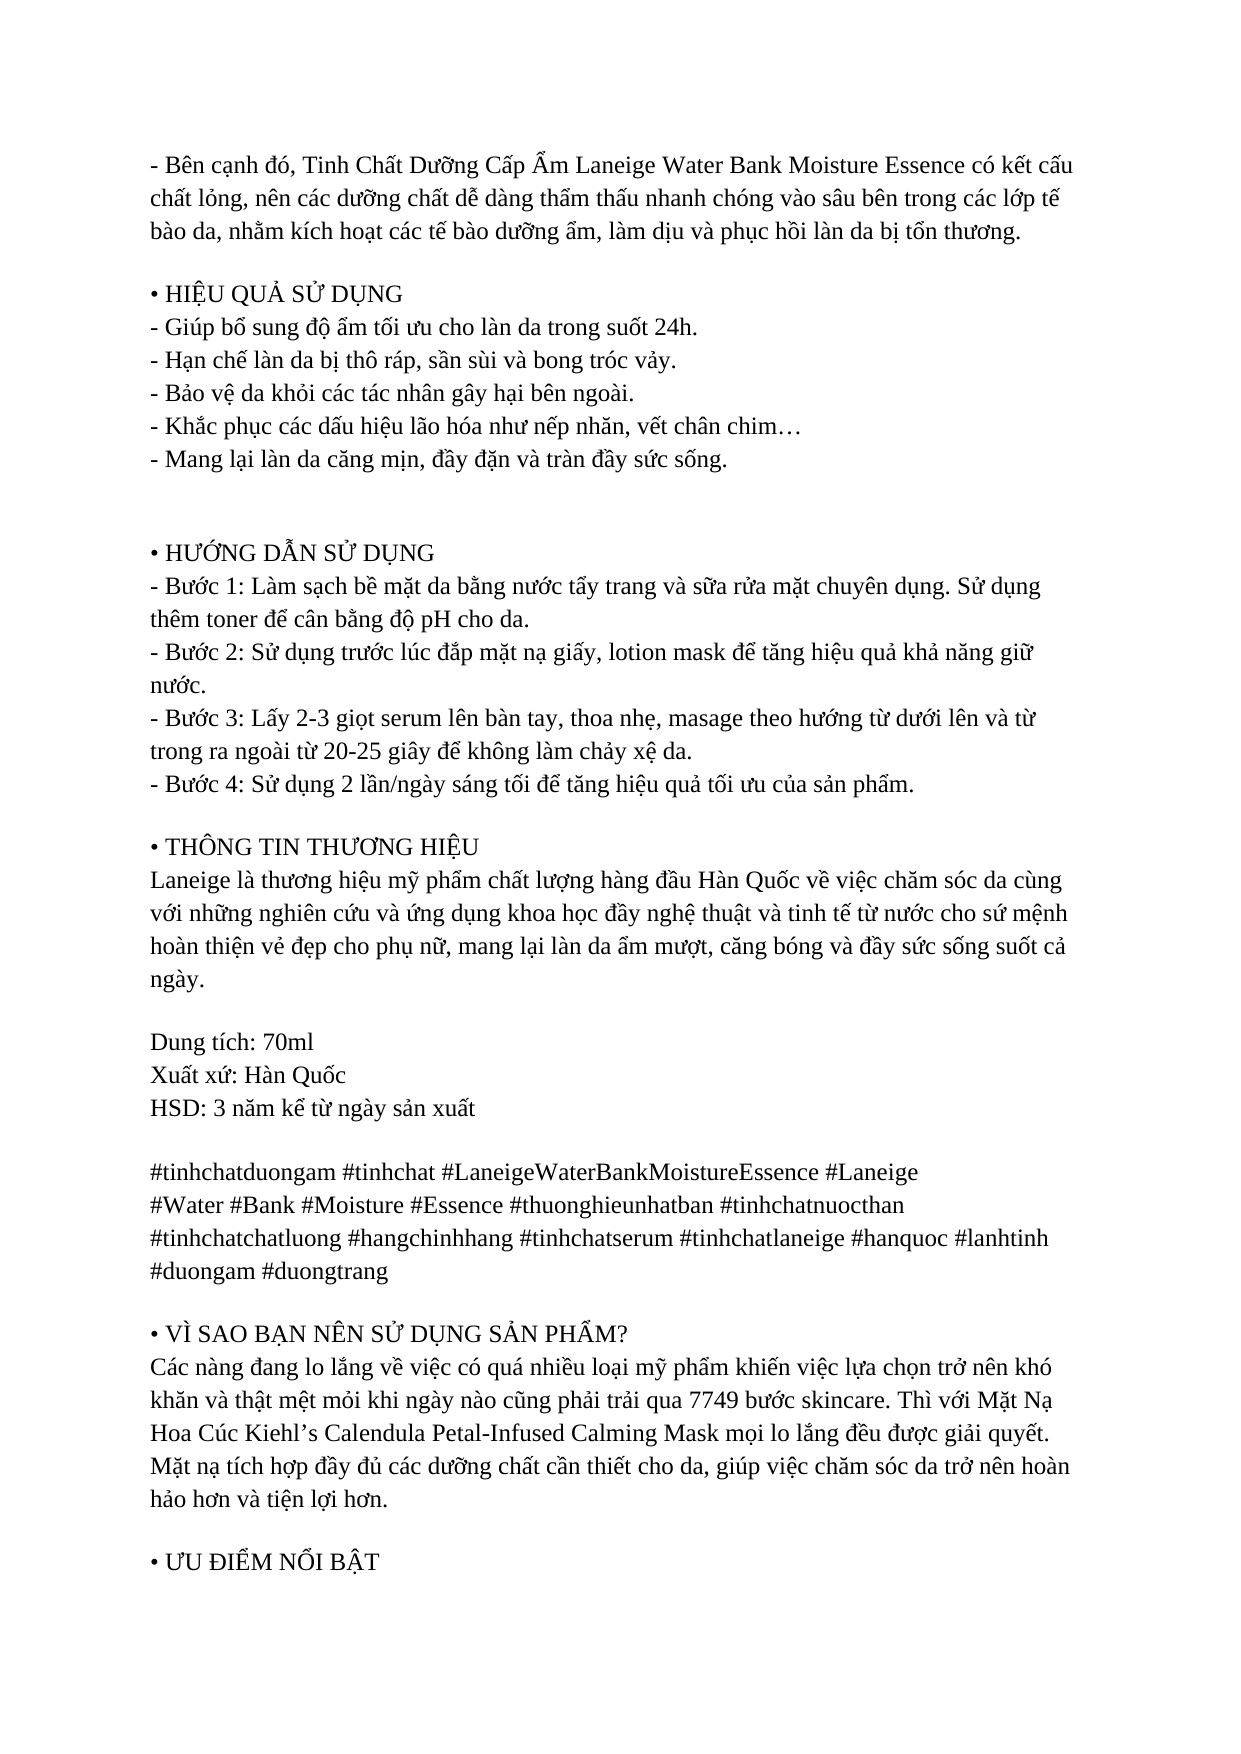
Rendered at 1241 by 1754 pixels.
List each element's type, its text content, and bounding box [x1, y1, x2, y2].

text HSD: 3 năm kể từ ngày sản xuất [150, 1093, 1090, 1122]
text - Bên cạnh đó, Tinh Chất Dưỡng Cấp Ẩm Laneige Water Bank Moisture Essence có kết cấu chất lỏng, nên các dưỡng chất dễ dàng thẩm thấu nhanh chóng vào sâu bên trong các lớp tế bào da, nhằm kích hoạt các tế bào dưỡng ẩm, làm dịu và phục hồi làn da bị tổn thương. [150, 150, 1090, 245]
text • HIỆU QUẢ SỬ DỤNG [150, 279, 1090, 308]
text • HƯỚNG DẪN SỬ DỤNG [150, 538, 1090, 567]
text - Bước 1: Làm sạch bề mặt da bằng nước tẩy trang và sữa rửa mặt chuyên dụng. Sử dụng thêm toner để cân bằng độ pH cho da. [150, 571, 1090, 633]
text - Bảo vệ da khỏi các tác nhân gây hại bên ngoài. [150, 378, 1090, 407]
text - Bước 3: Lấy 2-3 giọt serum lên bàn tay, thoa nhẹ, masage theo hướng từ dưới lên và từ trong ra ngoài từ 20-25 giây để không làm chảy xệ da. [150, 703, 1090, 765]
text - Bước 4: Sử dụng 2 lần/ngày sáng tối để tăng hiệu quả tối ưu của sản phẩm. [150, 769, 1090, 798]
text - Khắc phục các dấu hiệu lão hóa như nếp nhăn, vết chân chim… [150, 411, 1090, 440]
text - Bước 2: Sử dụng trước lúc đắp mặt nạ giấy, lotion mask để tăng hiệu quả khả năng giữ nước. [150, 637, 1090, 699]
text Laneige là thương hiệu mỹ phẩm chất lượng hàng đầu Hàn Quốc về việc chăm sóc da cùng với những nghiên cứu và ứng dụng khoa học đầy nghệ thuật và tinh tế từ nước cho sứ mệnh hoàn thiện vẻ đẹp cho phụ nữ, mang lại làn da ẩm mượt, căng bóng và đầy sức sống suốt cả ngày. [150, 865, 1090, 993]
text #Water #Bank #Moisture #Essence #thuonghieunhatban #tinhchatnuocthan #tinhchatchatluong #hangchinhhang #tinhchatserum #tinhchatlaneige #hanquoc #lanhtinh #duongam #duongtrang [150, 1190, 1090, 1284]
text Xuất xứ: Hàn Quốc [150, 1061, 1090, 1089]
text - Hạn chế làn da bị thô ráp, sần sùi và bong tróc vảy. [150, 345, 1090, 374]
text Dung tích: 70ml [150, 1027, 1090, 1056]
text • ƯU ĐIỂM NỔI BẬT [150, 1547, 1090, 1576]
text • THÔNG TIN THƯƠNG HIỆU [150, 832, 1090, 861]
text - Mang lại làn da căng mịn, đầy đặn và tràn đầy sức sống. [150, 444, 1090, 473]
text - Giúp bổ sung độ ẩm tối ưu cho làn da trong suốt 24h. [150, 312, 1090, 341]
text Các nàng đang lo lắng về việc có quá nhiều loại mỹ phẩm khiến việc lựa chọn trở nên khó khăn và thật mệt mỏi khi ngày nào cũng phải trải qua 7749 bước skincare. Thì với Mặt Nạ Hoa Cúc Kiehl’s Calendula Petal-Infused Calming Mask mọi lo lắng đều được giải quyết. Mặt nạ tích hợp đầy đủ các dưỡng chất cần thiết cho da, giúp việc chăm sóc da trở nên hoàn hảo hơn và tiện lợi hơn. [150, 1352, 1090, 1513]
text • VÌ SAO BẠN NÊN SỬ DỤNG SẢN PHẨM? [150, 1319, 1090, 1348]
text #tinhchatduongam #tinhchat #LaneigeWaterBankMoistureEssence #Laneige [150, 1157, 1090, 1186]
